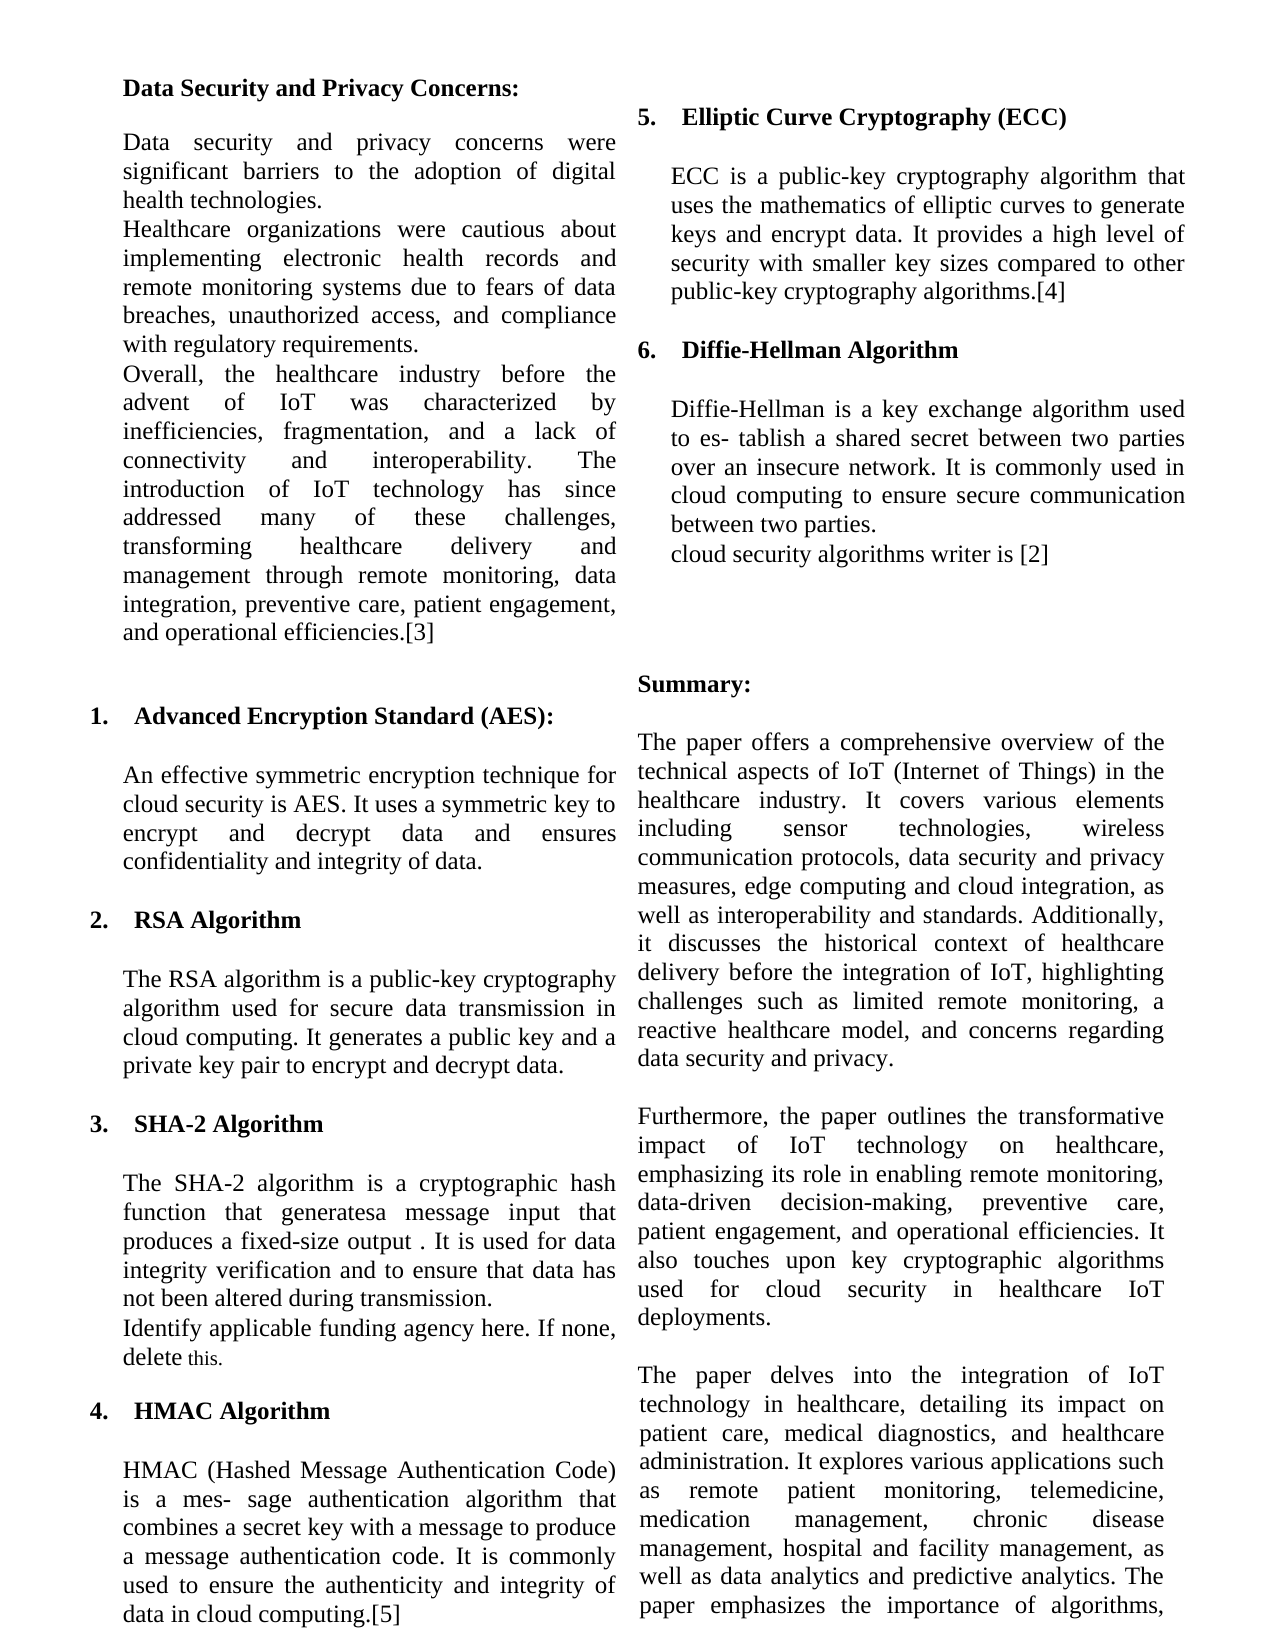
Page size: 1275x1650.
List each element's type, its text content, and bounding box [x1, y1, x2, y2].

list RSA Algorithm [89, 905, 617, 934]
text Furthermore, the paper outlines the transformative impact of IoT technology on healthcare, emphasizing its role in enabling remote monitoring, data-driven decision-making, preventive care, patient engagement, and operational efficiencies. It also touches upon key cryptographic algorithms used for cloud security in healthcare IoT deployments. [637, 1101, 1164, 1331]
list SHA-2 Algorithm [89, 1109, 617, 1138]
list HMAC Algorithm [89, 1396, 617, 1425]
text Summary: [637, 669, 1164, 698]
list Advanced Encryption Standard (AES): [89, 701, 617, 730]
text Diffie-Hellman is a key exchange algorithm used to es- tablish a shared secret between two parties over an insecure network. It is commonly used in cloud computing to ensure secure communication between two parties. [671, 394, 1185, 538]
text Data Security and Privacy Concerns: [123, 73, 617, 102]
text An effective symmetric encryption technique for cloud security is AES. It uses a symmetric key to encrypt and decrypt data and ensures confidentiality and integrity of data. [123, 760, 617, 875]
list Diffie-Hellman Algorithm [637, 335, 1185, 364]
text Identify applicable funding agency here. If none, delete this. [123, 1313, 617, 1370]
text Healthcare organizations were cautious about implementing electronic health records and remote monitoring systems due to fears of data breaches, unauthorized access, and compliance with regulatory requirements. [123, 214, 617, 358]
text ECC is a public-key cryptography algorithm that uses the mathematics of elliptic curves to generate keys and encrypt data. It provides a high level of security with smaller key sizes compared to other public-key cryptography algorithms.[4] [671, 161, 1185, 305]
text The SHA-2 algorithm is a cryptographic hash function that generatesa message input that produces a fixed-size output . It is used for data integrity verification and to ensure that data has not been altered during transmission. [123, 1168, 617, 1312]
text HMAC (Hashed Message Authentication Code) is a mes- sage authentication algorithm that combines a secret key with a message to produce a message authentication code. It is commonly used to ensure the authenticity and integrity of data in cloud computing.[5] [123, 1455, 617, 1627]
text cloud security algorithms writer is [2] [671, 539, 1185, 567]
text Data security and privacy concerns were significant barriers to the adoption of digital health technologies. [123, 127, 617, 213]
text Overall, the healthcare industry before the advent of IoT was characterized by inefficiencies, fragmentation, and a lack of connectivity and interoperability. The introduction of IoT technology has since addressed many of these challenges, transforming healthcare delivery and management through remote monitoring, data integration, preventive care, patient engagement, and operational efficiencies.[3] [123, 359, 617, 646]
text The paper offers a comprehensive overview of the technical aspects of IoT (Internet of Things) in the healthcare industry. It covers various elements including sensor technologies, wireless communication protocols, data security and privacy measures, edge computing and cloud integration, as well as interoperability and standards. Additionally, it discusses the historical context of healthcare delivery before the integration of IoT, highlighting challenges such as limited remote monitoring, a reactive healthcare model, and concerns regarding data security and privacy. [637, 727, 1164, 1072]
list Elliptic Curve Cryptography (ECC) [637, 102, 1185, 131]
text The RSA algorithm is a public-key cryptography algorithm used for secure data transmission in cloud computing. It generates a public key and a private key pair to encrypt and decrypt data. [123, 964, 617, 1079]
